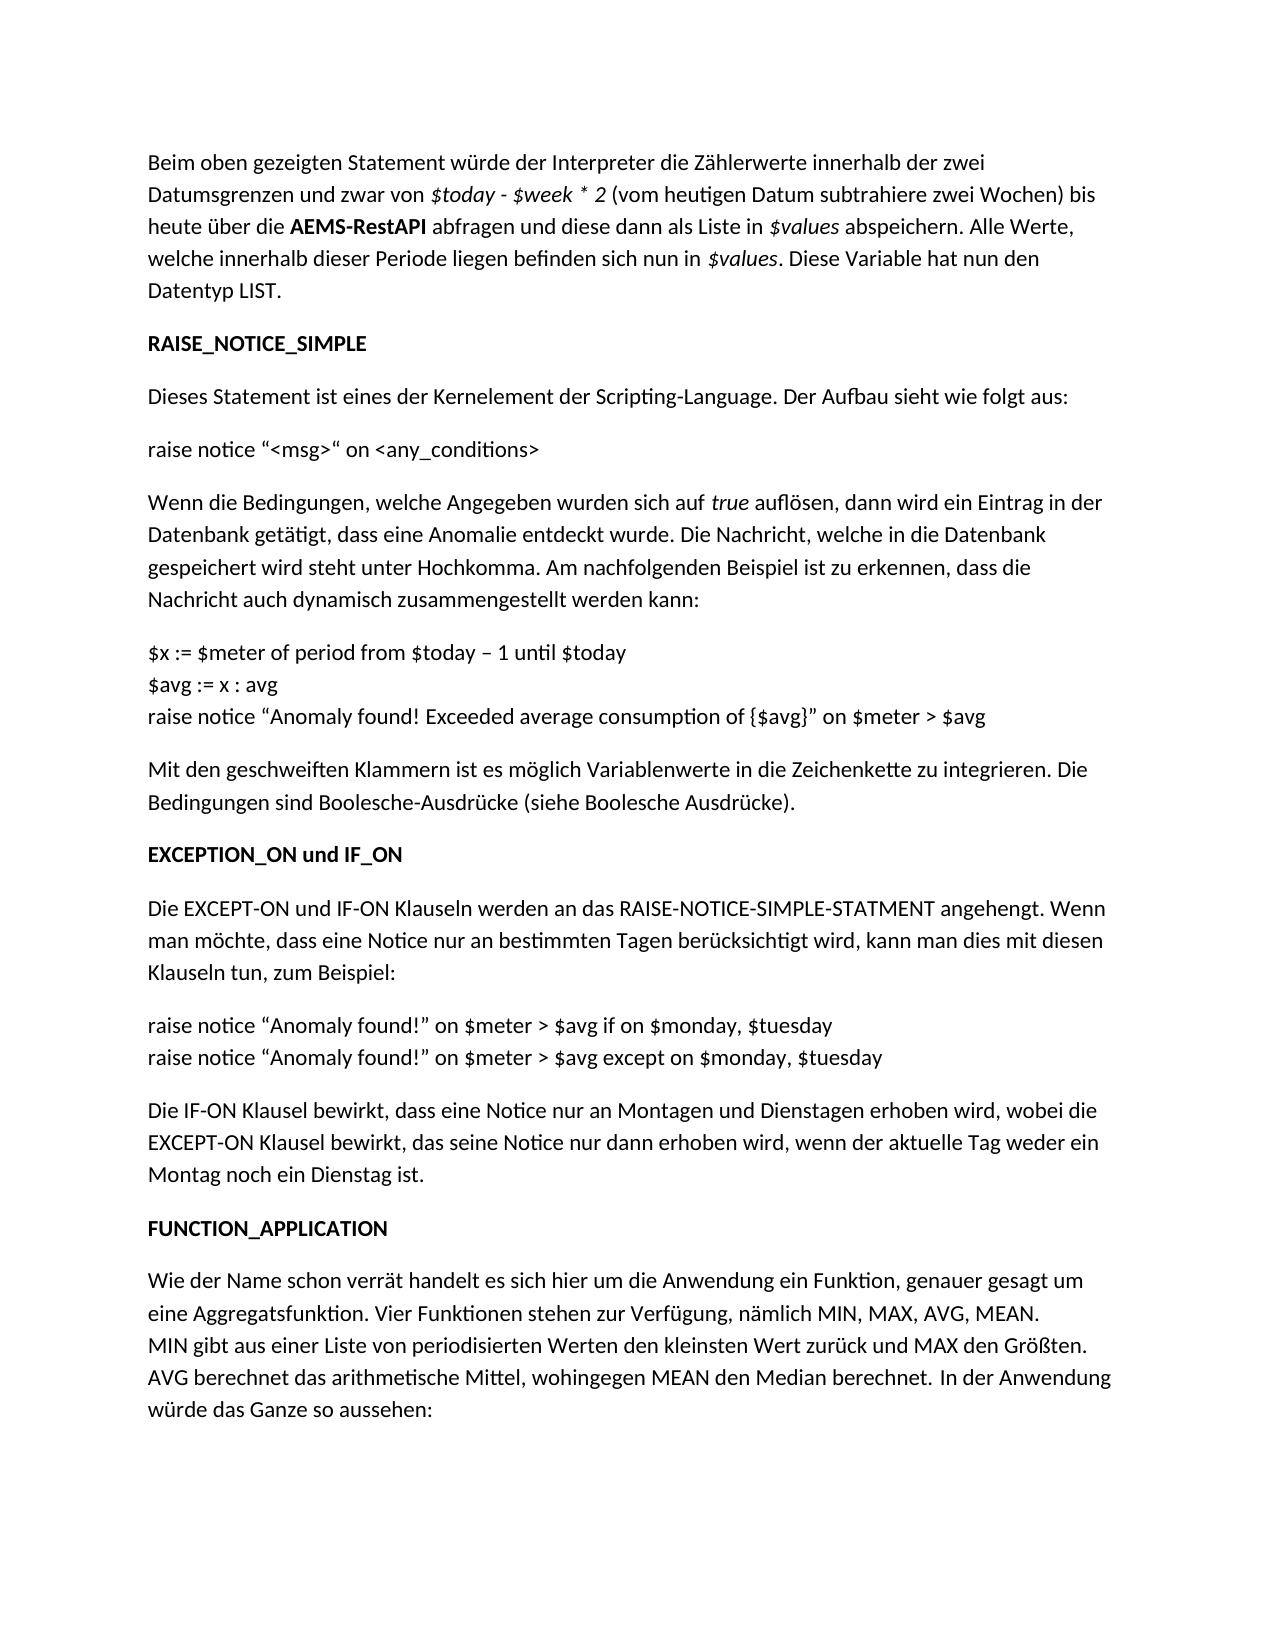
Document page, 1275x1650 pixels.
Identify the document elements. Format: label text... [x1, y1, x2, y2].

text Die EXCEPT-ON und IF-ON Klauseln werden an das RAISE-NOTICE-SIMPLE-STATMENT angehengt. Wenn man möchte, dass eine Notice nur an bestimmten Tagen berücksichtigt wird, kann man dies mit diesen Klauseln tun, zum Beispiel: [148, 894, 1127, 986]
text Dieses Statement ist eines der Kernelement der Scripting-Language. Der Aufbau sieht wie folgt aus: [148, 382, 1127, 410]
text $x := $meter of period from $today – 1 until $today $avg := x : avg raise notice “Anomaly found! Exceeded average consumption of {$avg}” on $meter > $avg [148, 638, 1127, 730]
text EXCEPTION_ON und IF_ON [148, 841, 1127, 869]
text Wenn die Bedingungen, welche Angegeben wurden sich auf true auflösen, dann wird ein Eintrag in der Datenbank getätigt, dass eine Anomalie entdeckt wurde. Die Nachricht, welche in die Datenbank gespeichert wird steht unter Hochkomma. Am nachfolgenden Beispiel ist zu erkennen, dass die Nachricht auch dynamisch zusammengestellt werden kann: [148, 488, 1127, 613]
text Die IF-ON Klausel bewirkt, dass eine Notice nur an Montagen und Dienstagen erhoben wird, wobei die EXCEPT-ON Klausel bewirkt, das seine Notice nur dann erhoben wird, wenn der aktuelle Tag weder ein Montag noch ein Dienstag ist. [148, 1096, 1127, 1189]
text Wie der Name schon verrät handelt es sich hier um die Anwendung ein Funktion, genauer gesagt um eine Aggregatsfunktion. Vier Funktionen stehen zur Verfügung, nämlich MIN, MAX, AVG, MEAN. MIN gibt aus einer Liste von periodisierten Werten den kleinsten Wert zurück und MAX den Größten. AVG berechnet das arithmetische Mittel, wohingegen MEAN den Median berechnet. In der Anwendung würde das Ganze so aussehen: [148, 1267, 1127, 1423]
text raise notice “Anomaly found!” on $meter > $avg if on $monday, $tuesday raise notice “Anomaly found!” on $meter > $avg except on $monday, $tuesday [148, 1011, 1127, 1071]
text Mit den geschweiften Klammern ist es möglich Variablenwerte in die Zeichenkette zu integrieren. Die Bedingungen sind Boolesche-Ausdrücke (siehe Boolesche Ausdrücke). [148, 755, 1127, 816]
text RAISE_NOTICE_SIMPLE [148, 329, 1127, 357]
text FUNCTION_APPLICATION [148, 1214, 1127, 1242]
text raise notice “<msg>“ on <any_conditions> [148, 435, 1127, 463]
text Beim oben gezeigten Statement würde der Interpreter die Zählerwerte innerhalb der zwei Datumsgrenzen und zwar von $today - $week * 2 (vom heutigen Datum subtrahiere zwei Wochen) bis heute über die AEMS-RestAPI abfragen und diese dann als Liste in $values abspeichern. Alle Werte, welche innerhalb dieser Periode liegen befinden sich nun in $values. Diese Variable hat nun den Datentyp LIST. [148, 148, 1127, 304]
